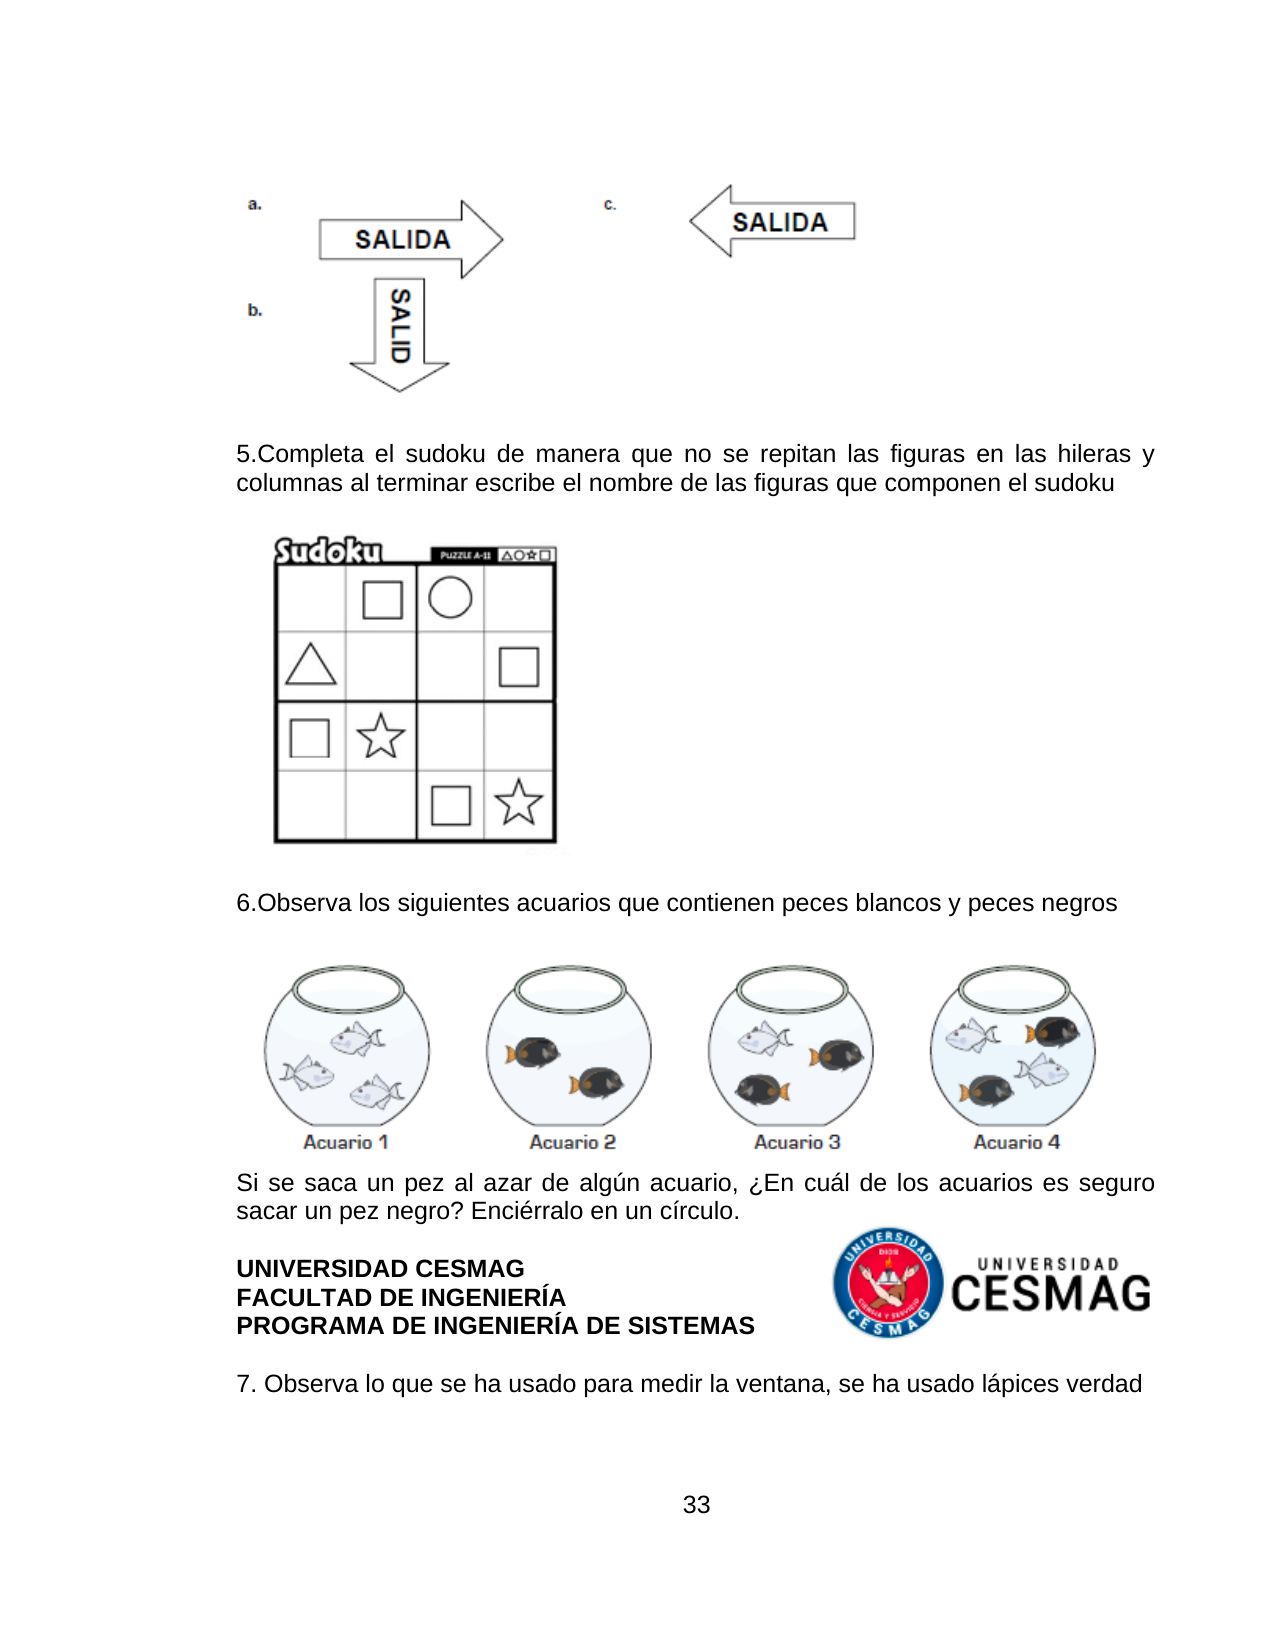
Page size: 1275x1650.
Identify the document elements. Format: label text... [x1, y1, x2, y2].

text 7. Observa lo que se ha usado para medir la ventana, se ha usado lápices verdad [236, 1369, 1157, 1397]
picture [236, 525, 593, 860]
text PROGRAMA DE INGENIERÍA DE SISTEMAS [236, 1311, 821, 1340]
text 6.Observa los siguientes acuarios que contienen peces blancos y peces negros [236, 888, 1157, 917]
text 5.Completa el sudoku de manera que no se repitan las figuras en las hileras y columnas al terminar escribe el nombre de las figuras que componen el sudoku [236, 439, 1157, 496]
picture [236, 177, 874, 410]
text Si se saca un pez al azar de algún acuario, ¿En cuál de los acuarios es seguro sacar un pez negro? Enciérralo en un círculo. [236, 1167, 1157, 1225]
picture [821, 1225, 1157, 1344]
text UNIVERSIDAD CESMAG [236, 1254, 821, 1282]
picture [236, 945, 1118, 1168]
text FACULTAD DE INGENIERÍA [236, 1282, 821, 1311]
